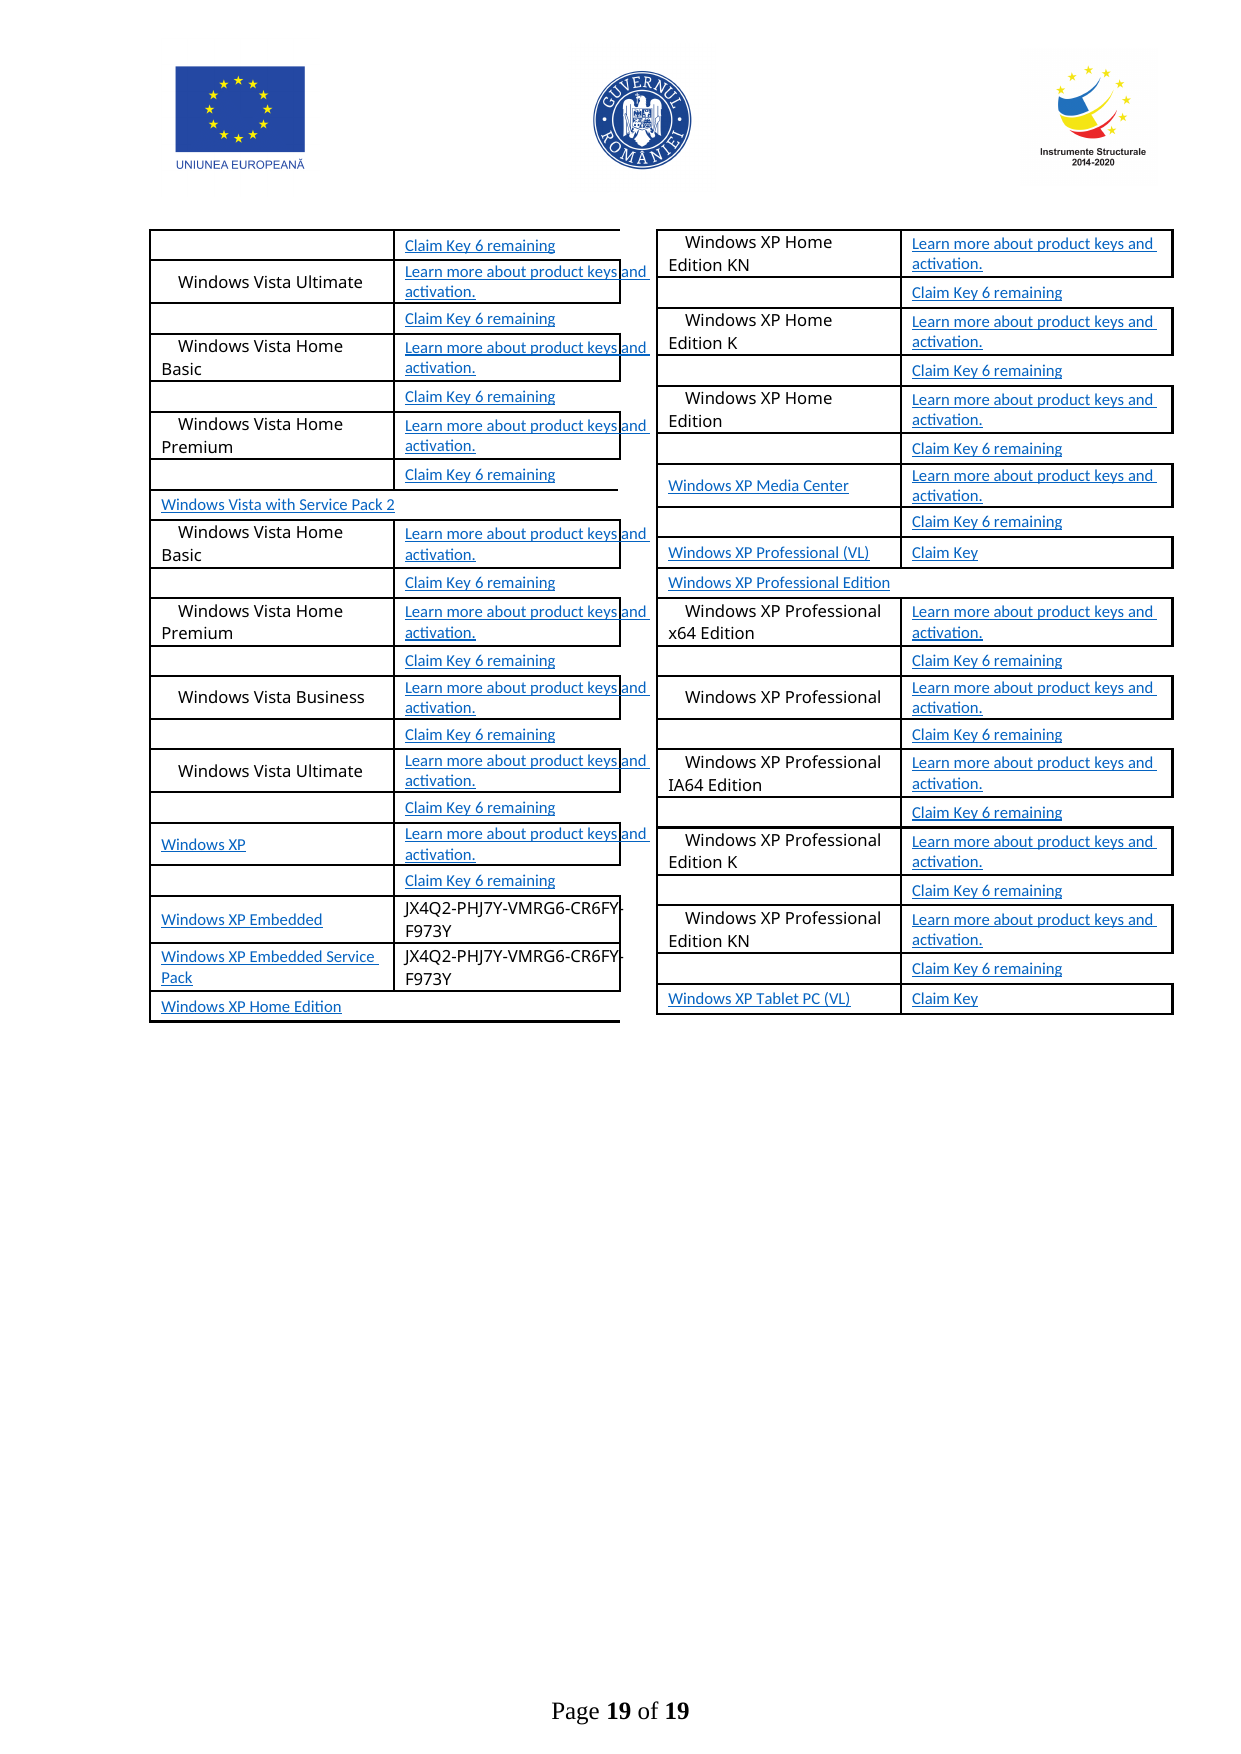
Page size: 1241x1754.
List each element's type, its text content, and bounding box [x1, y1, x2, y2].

table_cell Windows XP Media Center [658, 465, 900, 506]
table_cell Claim Key 6 remaining [395, 569, 620, 597]
table_cell Windows XP Professional [658, 677, 900, 718]
table_cell [658, 278, 900, 307]
table_cell Claim Key 6 remaining [902, 720, 1172, 748]
table_cell Claim Key 6 remaining [902, 798, 1172, 826]
table_cell Claim Key 6 remaining [395, 231, 620, 259]
table_cell Claim Key 6 remaining [902, 647, 1172, 675]
table_cell Learn more about product keys and activation. [902, 309, 1171, 354]
picture [1020, 48, 1158, 186]
table_cell Learn more about product keys and activation. [395, 261, 619, 302]
table_cell Learn more about product keys and activation. [395, 750, 619, 791]
table_cell Windows XP Embedded [151, 897, 393, 942]
table_cell Learn more about product keys and activation. [395, 413, 619, 458]
table_cell Claim Key [902, 985, 1171, 1013]
table_cell JX4Q2-PHJ7Y-VMRG6-CR6FY-F973Y [395, 944, 619, 990]
table_cell Claim Key 6 remaining [902, 954, 1172, 982]
table_cell Windows XP Embedded Service Pack [151, 944, 393, 990]
table_cell Learn more about product keys and activation. [902, 465, 1171, 506]
table_cell Windows Vista Home Premium [151, 413, 393, 458]
table_cell Windows XP Professional Edition [658, 569, 1172, 597]
table_cell Windows Vista Home Premium [151, 599, 393, 644]
table_cell Windows Vista Home Basic [151, 335, 393, 380]
table_cell [151, 793, 393, 822]
table_cell Windows XP [151, 824, 393, 864]
table_cell Learn more about product keys and activation. [395, 335, 619, 380]
table_cell Windows XP Home Edition KN [658, 231, 900, 276]
table_cell Windows XP Home Edition [151, 992, 620, 1020]
table_cell Claim Key 6 remaining [902, 278, 1172, 307]
table_cell Learn more about product keys and activation. [902, 387, 1171, 432]
table_cell Windows XP Professional (VL) [658, 538, 900, 567]
table_cell [151, 231, 393, 259]
table_cell [658, 647, 900, 675]
table_cell Windows XP Professional x64 Edition [658, 599, 900, 644]
table_cell Claim Key 6 remaining [395, 460, 620, 488]
table_cell Windows XP Home Edition K [658, 309, 900, 354]
table_cell [658, 954, 900, 982]
table_cell [658, 356, 900, 385]
picture [161, 38, 320, 197]
table_cell Claim Key 6 remaining [902, 356, 1172, 385]
table_cell Learn more about product keys and activation. [902, 750, 1171, 796]
table_cell Windows Vista Ultimate [151, 261, 393, 302]
table_cell Windows XP Professional IA64 Edition [658, 750, 900, 796]
table_cell [658, 798, 900, 826]
table_cell Learn more about product keys and activation. [395, 599, 619, 644]
table_cell Learn more about product keys and activation. [902, 231, 1171, 276]
table_cell Learn more about product keys and activation. [395, 677, 619, 718]
table_cell Learn more about product keys and activation. [395, 521, 619, 567]
table_cell Windows XP Professional Edition K [658, 829, 900, 874]
table_cell Claim Key 6 remaining [902, 876, 1172, 904]
table_cell Claim Key 6 remaining [902, 508, 1172, 536]
table_cell Claim Key 6 remaining [395, 793, 620, 822]
table_cell Windows XP Tablet PC (VL) [658, 985, 900, 1013]
table_cell [658, 876, 900, 904]
table_cell Claim Key 6 remaining [902, 434, 1172, 463]
table_cell [151, 720, 393, 748]
picture [567, 43, 716, 192]
table_cell Windows XP Professional Edition KN [658, 906, 900, 952]
table_cell Claim Key 6 remaining [395, 720, 620, 748]
table_cell Learn more about product keys and activation. [395, 824, 619, 864]
table_cell Windows Vista Home Basic [151, 521, 393, 567]
table_cell [151, 304, 393, 332]
table_cell JX4Q2-PHJ7Y-VMRG6-CR6FY-F973Y [395, 897, 619, 942]
table_cell [658, 434, 900, 463]
table_cell Windows Vista with Service Pack 2 [151, 489, 620, 519]
table_cell Learn more about product keys and activation. [902, 677, 1171, 718]
table_cell Learn more about product keys and activation. [902, 599, 1171, 644]
table_cell [658, 508, 900, 536]
table_cell [151, 460, 393, 488]
table_cell Learn more about product keys and activation. [902, 829, 1171, 874]
table_cell [151, 866, 393, 895]
table_cell Claim Key 6 remaining [395, 647, 620, 675]
table_cell Claim Key [902, 538, 1171, 567]
table_cell [658, 720, 900, 748]
table_cell Claim Key 6 remaining [395, 304, 620, 332]
table_cell Windows XP Home Edition [658, 387, 900, 432]
table_cell Claim Key 6 remaining [395, 382, 620, 411]
table_cell Windows Vista Ultimate [151, 750, 393, 791]
table_cell Claim Key 6 remaining [395, 866, 620, 895]
table_cell [151, 647, 393, 675]
table_cell [151, 382, 393, 411]
table_cell Windows Vista Business [151, 677, 393, 718]
table_cell [151, 569, 393, 597]
table_cell Learn more about product keys and activation. [902, 906, 1171, 952]
